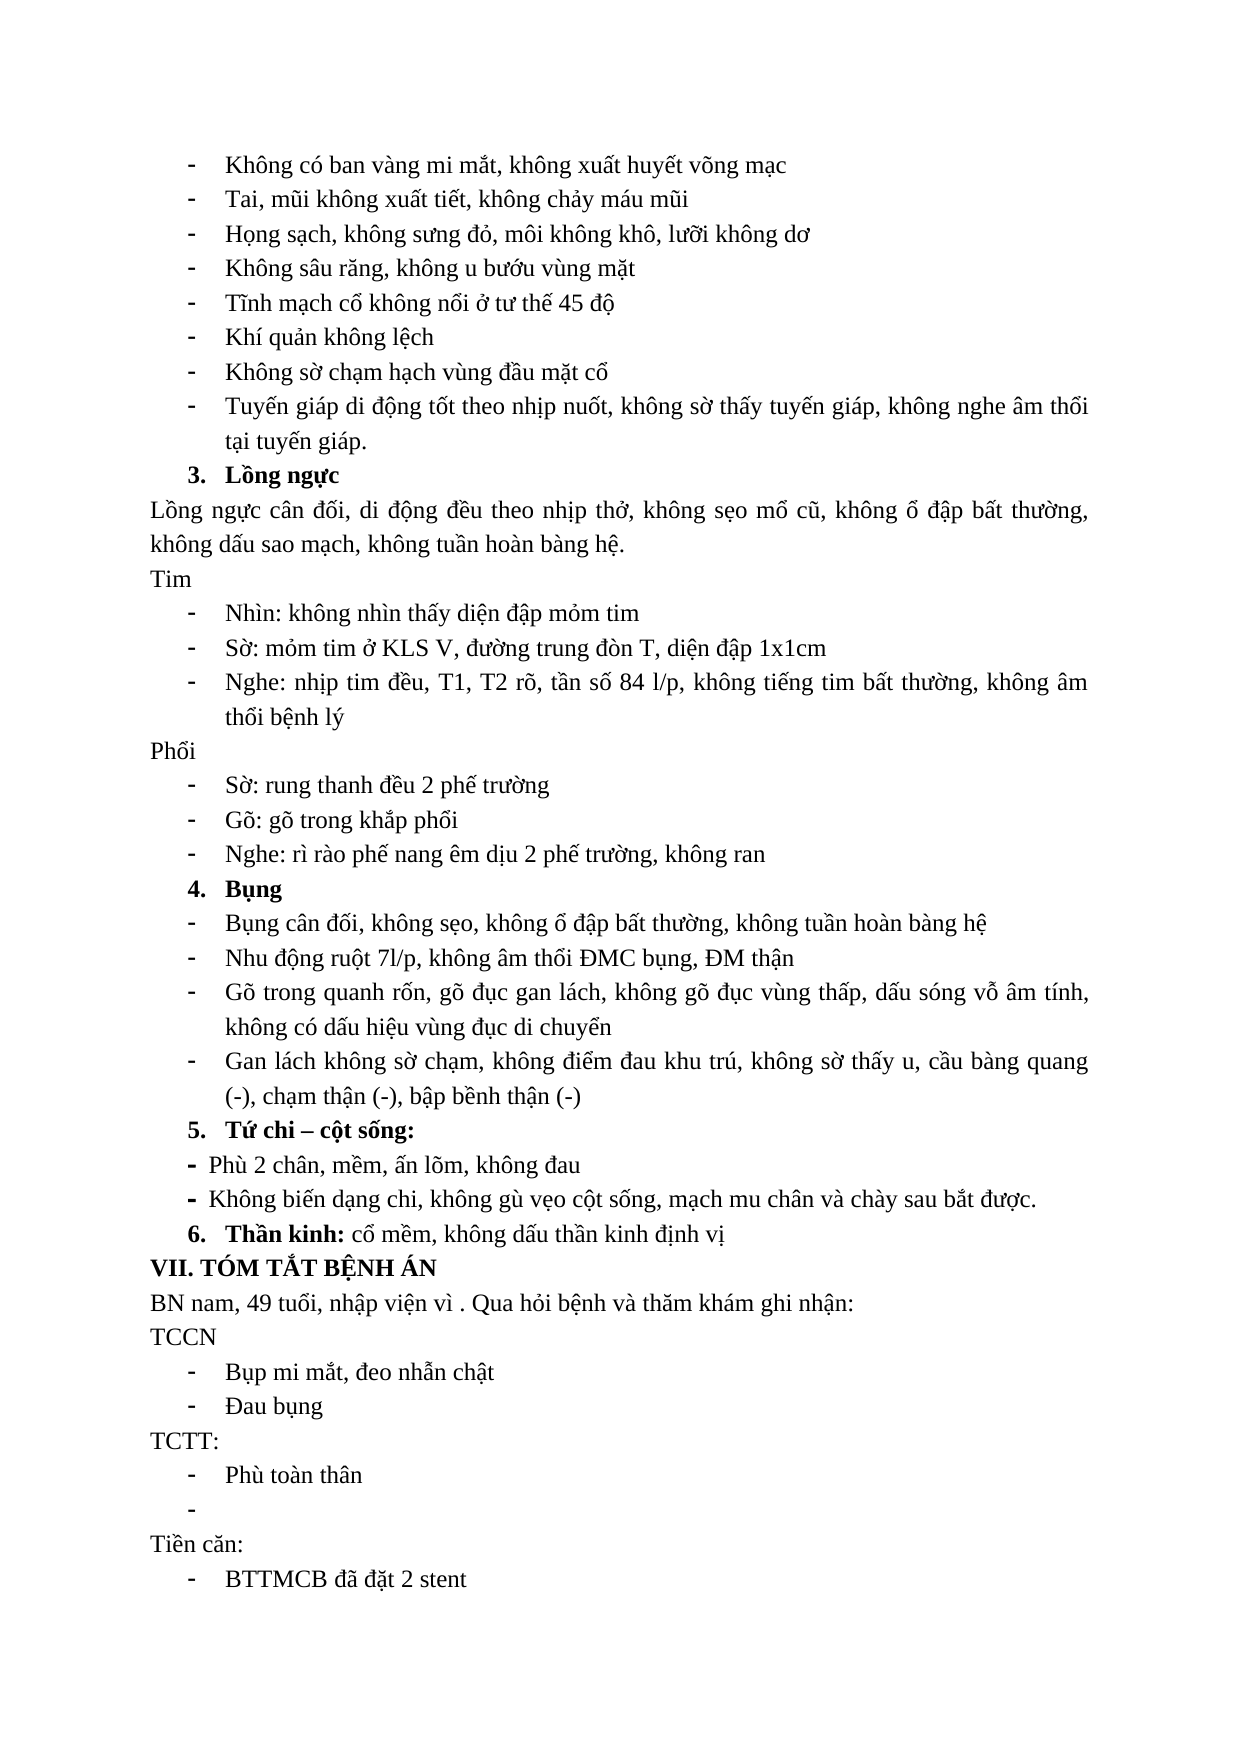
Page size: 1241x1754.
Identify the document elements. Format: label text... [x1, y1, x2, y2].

list Gan lách không sờ chạm, không điểm đau khu trú, không sờ thấy u, cầu bàng quang (-), chạm thận (-), bập bềnh thận (-) [187, 1046, 1090, 1110]
text TCCN [150, 1322, 1090, 1351]
list Sờ: rung thanh đều 2 phế trường [187, 771, 1090, 799]
list Tai, mũi không xuất tiết, không chảy máu mũi [187, 184, 1090, 213]
list Bụng [187, 874, 1090, 903]
list Đau bụng [187, 1391, 1090, 1420]
list Phù toàn thân [187, 1460, 1090, 1489]
text Tim [150, 564, 1090, 592]
list Nhu động ruột 7l/p, không âm thổi ĐMC bụng, ĐM thận [187, 943, 1090, 972]
list Sờ: mỏm tim ở KLS V, đường trung đòn T, diện đập 1x1cm [187, 633, 1090, 661]
list Không có ban vàng mi mắt, không xuất huyết võng mạc [187, 150, 1090, 179]
text Lồng ngực cân đối, di động đều theo nhịp thở, không sẹo mổ cũ, không ổ đập bất thường, không dấu sao mạch, không tuần hoàn bàng hệ. [150, 495, 1090, 558]
list Khí quản không lệch [187, 322, 1090, 351]
list BTTMCB đã đặt 2 stent [187, 1564, 1090, 1592]
list Tuyến giáp di động tốt theo nhịp nuốt, không sờ thấy tuyến giáp, không nghe âm thổi tại tuyến giáp. [187, 391, 1090, 454]
list Thần kinh: cổ mềm, không dấu thần kinh định vị [187, 1219, 1090, 1248]
text TCTT: [150, 1426, 1090, 1454]
list Gõ trong quanh rốn, gõ đục gan lách, không gõ đục vùng thấp, dấu sóng vỗ âm tính, không có dấu hiệu vùng đục di chuyển [187, 977, 1090, 1041]
list Nghe: nhịp tim đều, T1, T2 rõ, tần số 84 l/p, không tiếng tim bất thường, không âm thổi bệnh lý [187, 667, 1090, 730]
list Tứ chi – cột sống: [187, 1115, 1090, 1144]
list Gõ: gõ trong khắp phổi [187, 805, 1090, 834]
list Tĩnh mạch cổ không nổi ở tư thế 45 độ [187, 288, 1090, 317]
text Phổi [150, 736, 1090, 765]
text VII. TÓM TẮT BỆNH ÁN [150, 1253, 1090, 1282]
list Bụng cân đối, không sẹo, không ổ đập bất thường, không tuần hoàn bàng hệ [187, 908, 1090, 937]
list Lồng ngực [187, 460, 1090, 489]
list Nhìn: không nhìn thấy diện đập mỏm tim [187, 598, 1090, 627]
list Không sâu răng, không u bướu vùng mặt [187, 253, 1090, 282]
list Bụp mi mắt, đeo nhẫn chật [187, 1357, 1090, 1386]
list Họng sạch, không sưng đỏ, môi không khô, lưỡi không dơ [187, 219, 1090, 248]
list Phù 2 chân, mềm, ấn lõm, không đau [150, 1150, 1090, 1179]
list Không sờ chạm hạch vùng đầu mặt cổ [187, 357, 1090, 386]
list Nghe: rì rào phế nang êm dịu 2 phế trường, không ran [187, 839, 1090, 868]
list Không biến dạng chi, không gù vẹo cột sống, mạch mu chân và chày sau bắt được. [150, 1184, 1090, 1213]
text BN nam, 49 tuổi, nhập viện vì . Qua hỏi bệnh và thăm khám ghi nhận: [150, 1288, 1090, 1317]
text Tiền căn: [150, 1529, 1090, 1558]
